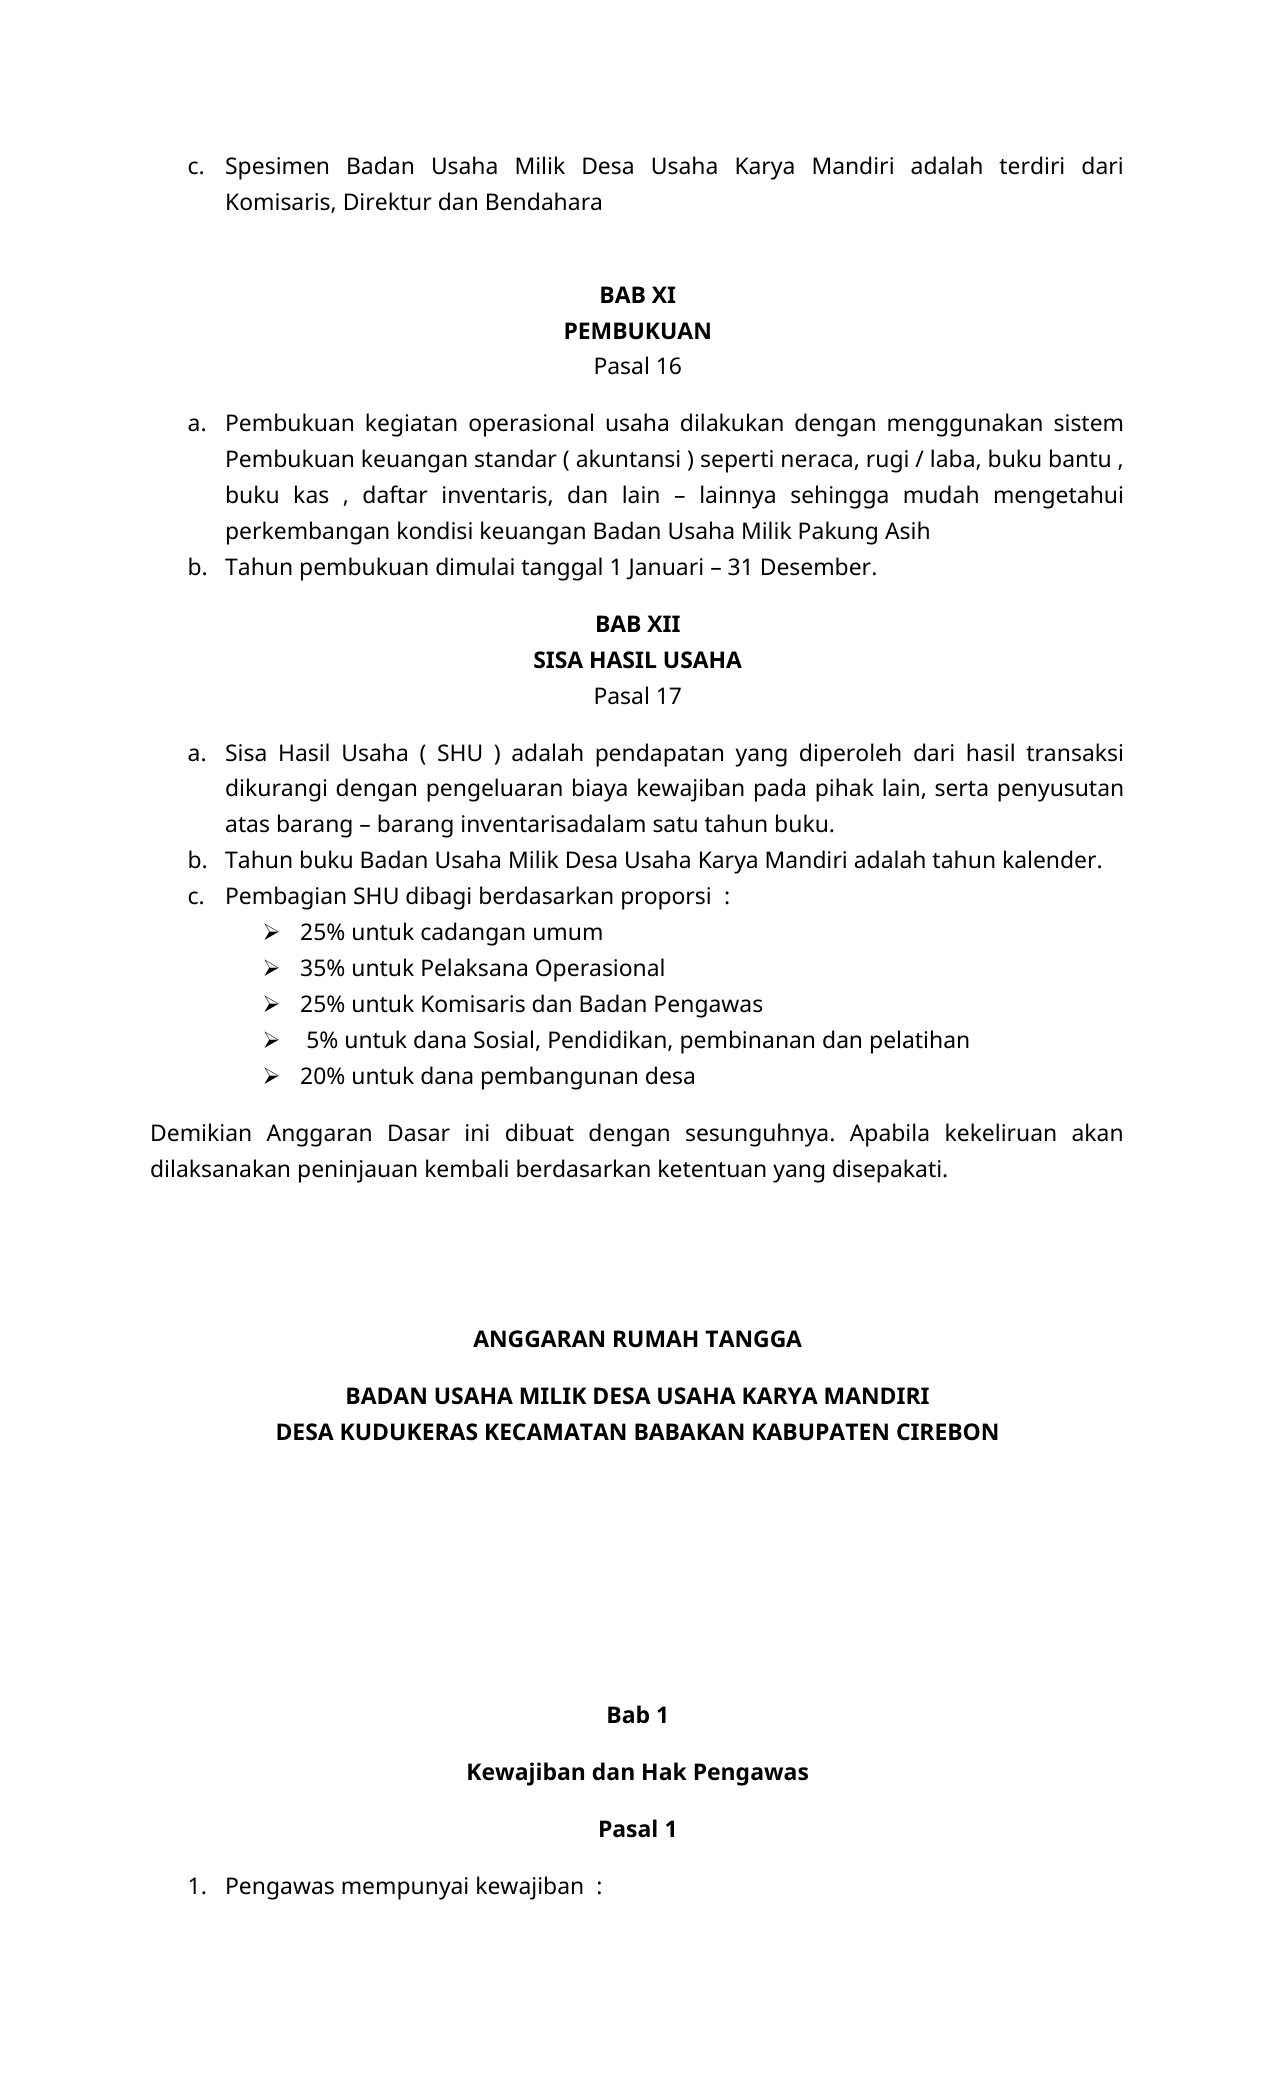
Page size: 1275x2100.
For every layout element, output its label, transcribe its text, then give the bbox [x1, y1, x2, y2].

text DESA KUDUKERAS KECAMATAN BABAKAN KABUPATEN CIREBON [150, 1416, 1125, 1447]
list Spesimen Badan Usaha Milik Desa Usaha Karya Mandiri adalah terdiri dari Komisaris, Direktur dan Bendahara [187, 150, 1125, 217]
list Pembagian SHU dibagi berdasarkan proporsi : [187, 880, 1125, 911]
text Demikian Anggaran Dasar ini dibuat dengan sesunguhnya. Apabila kekeliruan akan dilaksanakan peninjauan kembali berdasarkan ketentuan yang disepakati. [150, 1117, 1125, 1184]
list 25% untuk cadangan umum [262, 916, 1125, 947]
list Tahun pembukuan dimulai tanggal 1 Januari – 31 Desember. [187, 551, 1125, 582]
text Pasal 16 [150, 351, 1125, 382]
text Kewajiban dan Hak Pengawas [150, 1756, 1125, 1787]
text Bab 1 [150, 1699, 1125, 1731]
text SISA HASIL USAHA [150, 644, 1125, 675]
text PEMBUKUAN [150, 314, 1125, 346]
list 5% untuk dana Sosial, Pendidikan, pembinanan dan pelatihan [262, 1024, 1125, 1055]
list Pembukuan kegiatan operasional usaha dilakukan dengan menggunakan sistem Pembukuan keuangan standar ( akuntansi ) seperti neraca, rugi / laba, buku bantu , buku kas , daftar inventaris, dan lain – lainnya sehingga mudah mengetahui perkembangan kondisi keuangan Badan Usaha Milik Pakung Asih [187, 407, 1125, 546]
text ANGGARAN RUMAH TANGGA [150, 1323, 1125, 1354]
list 20% untuk dana pembangunan desa [262, 1060, 1125, 1091]
text BAB XII [150, 608, 1125, 639]
list 25% untuk Komisaris dan Badan Pengawas [262, 988, 1125, 1019]
text BAB XI [150, 279, 1125, 310]
list Tahun buku Badan Usaha Milik Desa Usaha Karya Mandiri adalah tahun kalender. [187, 844, 1125, 876]
text Pasal 1 [150, 1813, 1125, 1844]
text Pasal 17 [150, 680, 1125, 711]
list Sisa Hasil Usaha ( SHU ) adalah pendapatan yang diperoleh dari hasil transaksi dikurangi dengan pengeluaran biaya kewajiban pada pihak lain, serta penyusutan atas barang – barang inventarisadalam satu tahun buku. [187, 736, 1125, 839]
text BADAN USAHA MILIK DESA USAHA KARYA MANDIRI [150, 1380, 1125, 1411]
list Pengawas mempunyai kewajiban : [187, 1870, 1125, 1901]
list 35% untuk Pelaksana Operasional [262, 952, 1125, 983]
